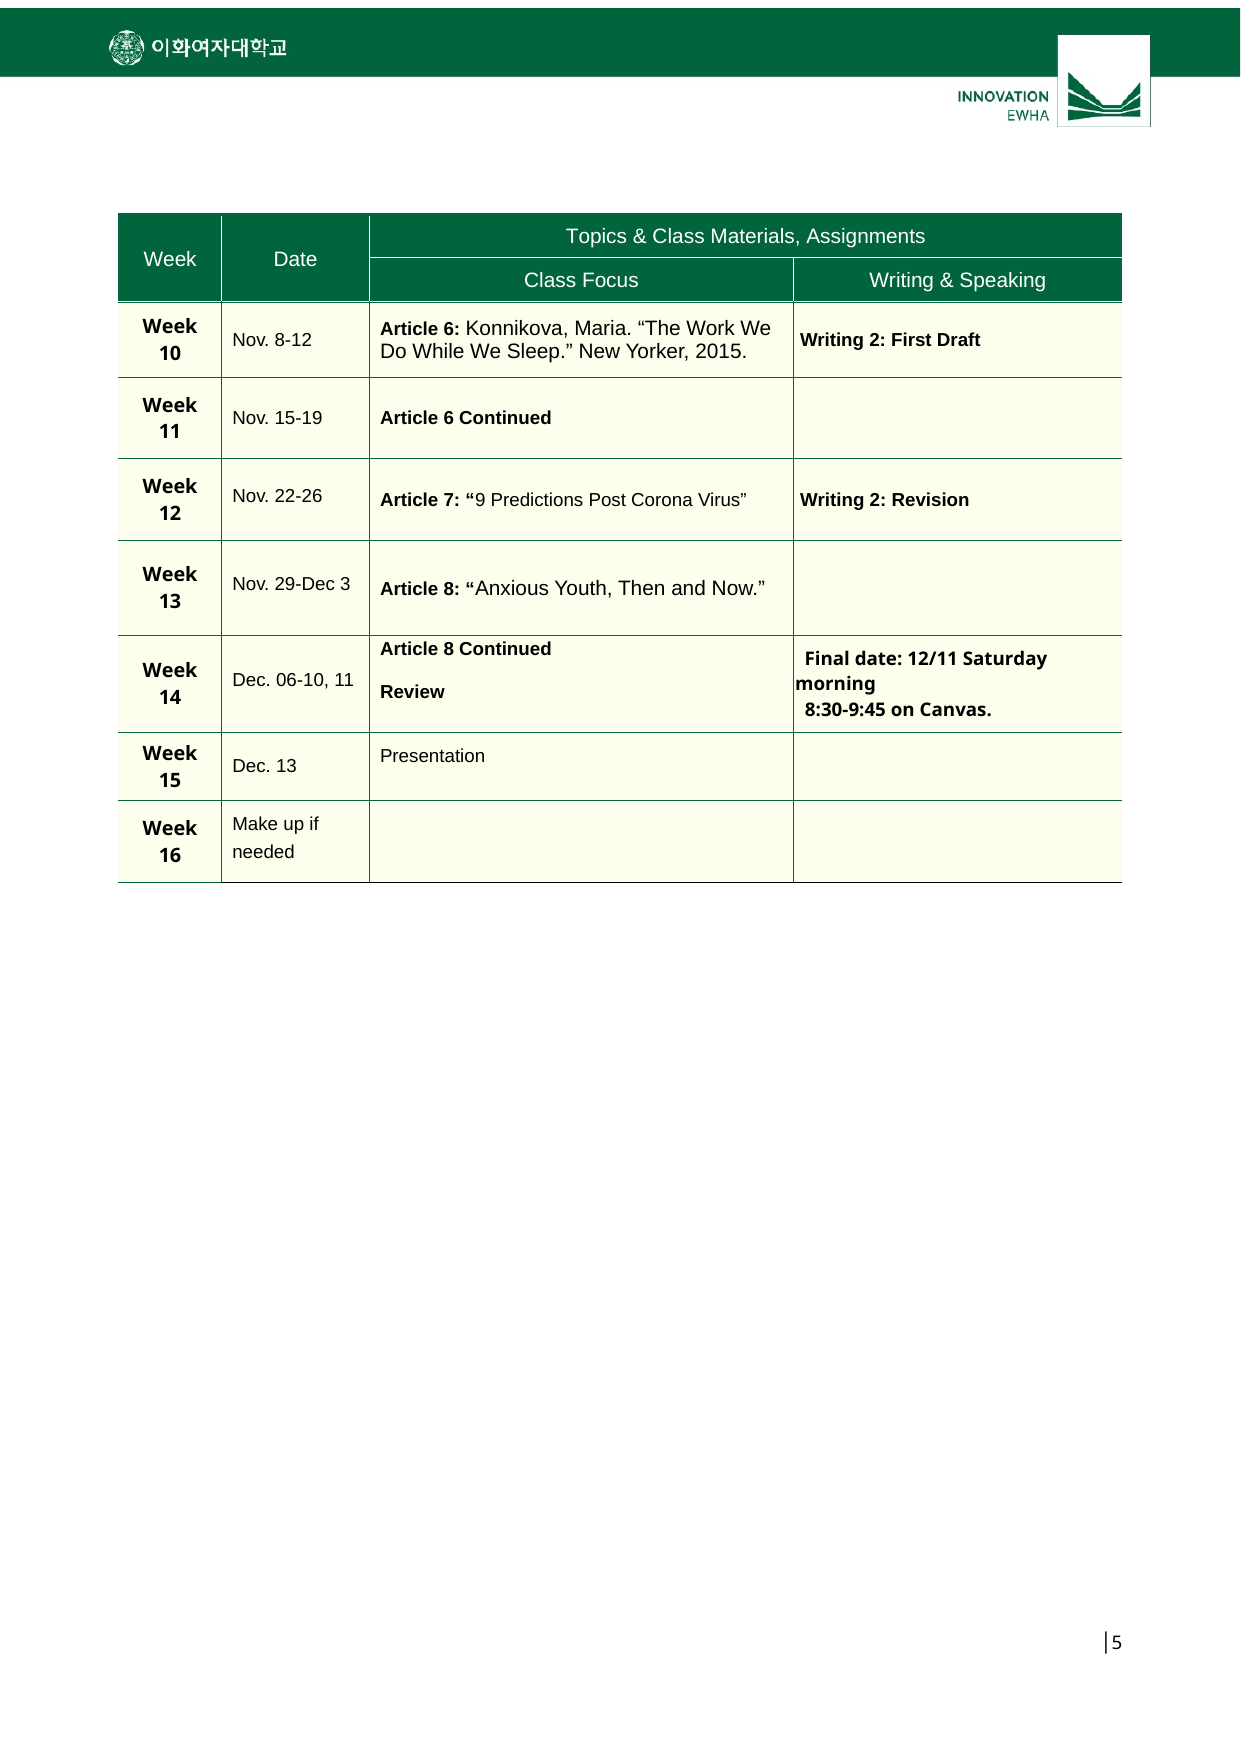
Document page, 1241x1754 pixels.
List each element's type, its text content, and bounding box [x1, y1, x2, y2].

table_cell Dec. 06-10, 11 [222, 636, 369, 731]
table_cell Final date: 12/11 Saturday morning 8:30-9:45 on Canvas. [794, 636, 1122, 731]
table_cell Writing & Speaking [794, 258, 1122, 301]
table_header Date [222, 216, 369, 301]
table_header Week [118, 216, 221, 301]
table_cell Week 12 [118, 459, 221, 539]
table_cell [370, 801, 793, 882]
table_cell Week 14 [118, 636, 221, 731]
table_cell [794, 378, 1122, 458]
table_cell [794, 541, 1122, 635]
table_cell Article 8 Continued Review [370, 636, 793, 731]
table_cell [794, 733, 1122, 800]
table_cell [794, 801, 1122, 882]
table_cell Article 8: “Anxious Youth, Then and Now.” [370, 541, 793, 635]
table_cell Week 16 [118, 801, 221, 882]
table_cell Writing 2: Revision [794, 459, 1122, 539]
table_cell Article 6: Konnikova, Maria. “The Work We Do While We Sleep.” New Yorker, 2015. [370, 303, 793, 377]
table_cell Week 11 [118, 378, 221, 458]
table_cell Nov. 8-12 [222, 303, 369, 377]
table_cell Writing 2: First Draft [794, 303, 1122, 377]
table_cell Nov. 15-19 [222, 378, 369, 458]
table_cell Make up if needed [222, 801, 369, 882]
picture [0, 8, 1241, 127]
table_cell Dec. 13 [222, 733, 369, 800]
table_cell Nov. 29-Dec 3 [222, 541, 369, 635]
table_cell Week 13 [118, 541, 221, 635]
table_header Topics & Class Materials, Assignments [370, 216, 1122, 257]
table_cell Class Focus [370, 258, 793, 301]
table_cell Article 7: “9 Predictions Post Corona Virus” [370, 459, 793, 539]
table_cell Article 6 Continued [370, 378, 793, 458]
table_cell Week 10 [118, 303, 221, 377]
table_cell Presentation [370, 733, 793, 800]
table_cell Nov. 22-26 [222, 459, 369, 539]
table_cell Week 15 [118, 733, 221, 800]
